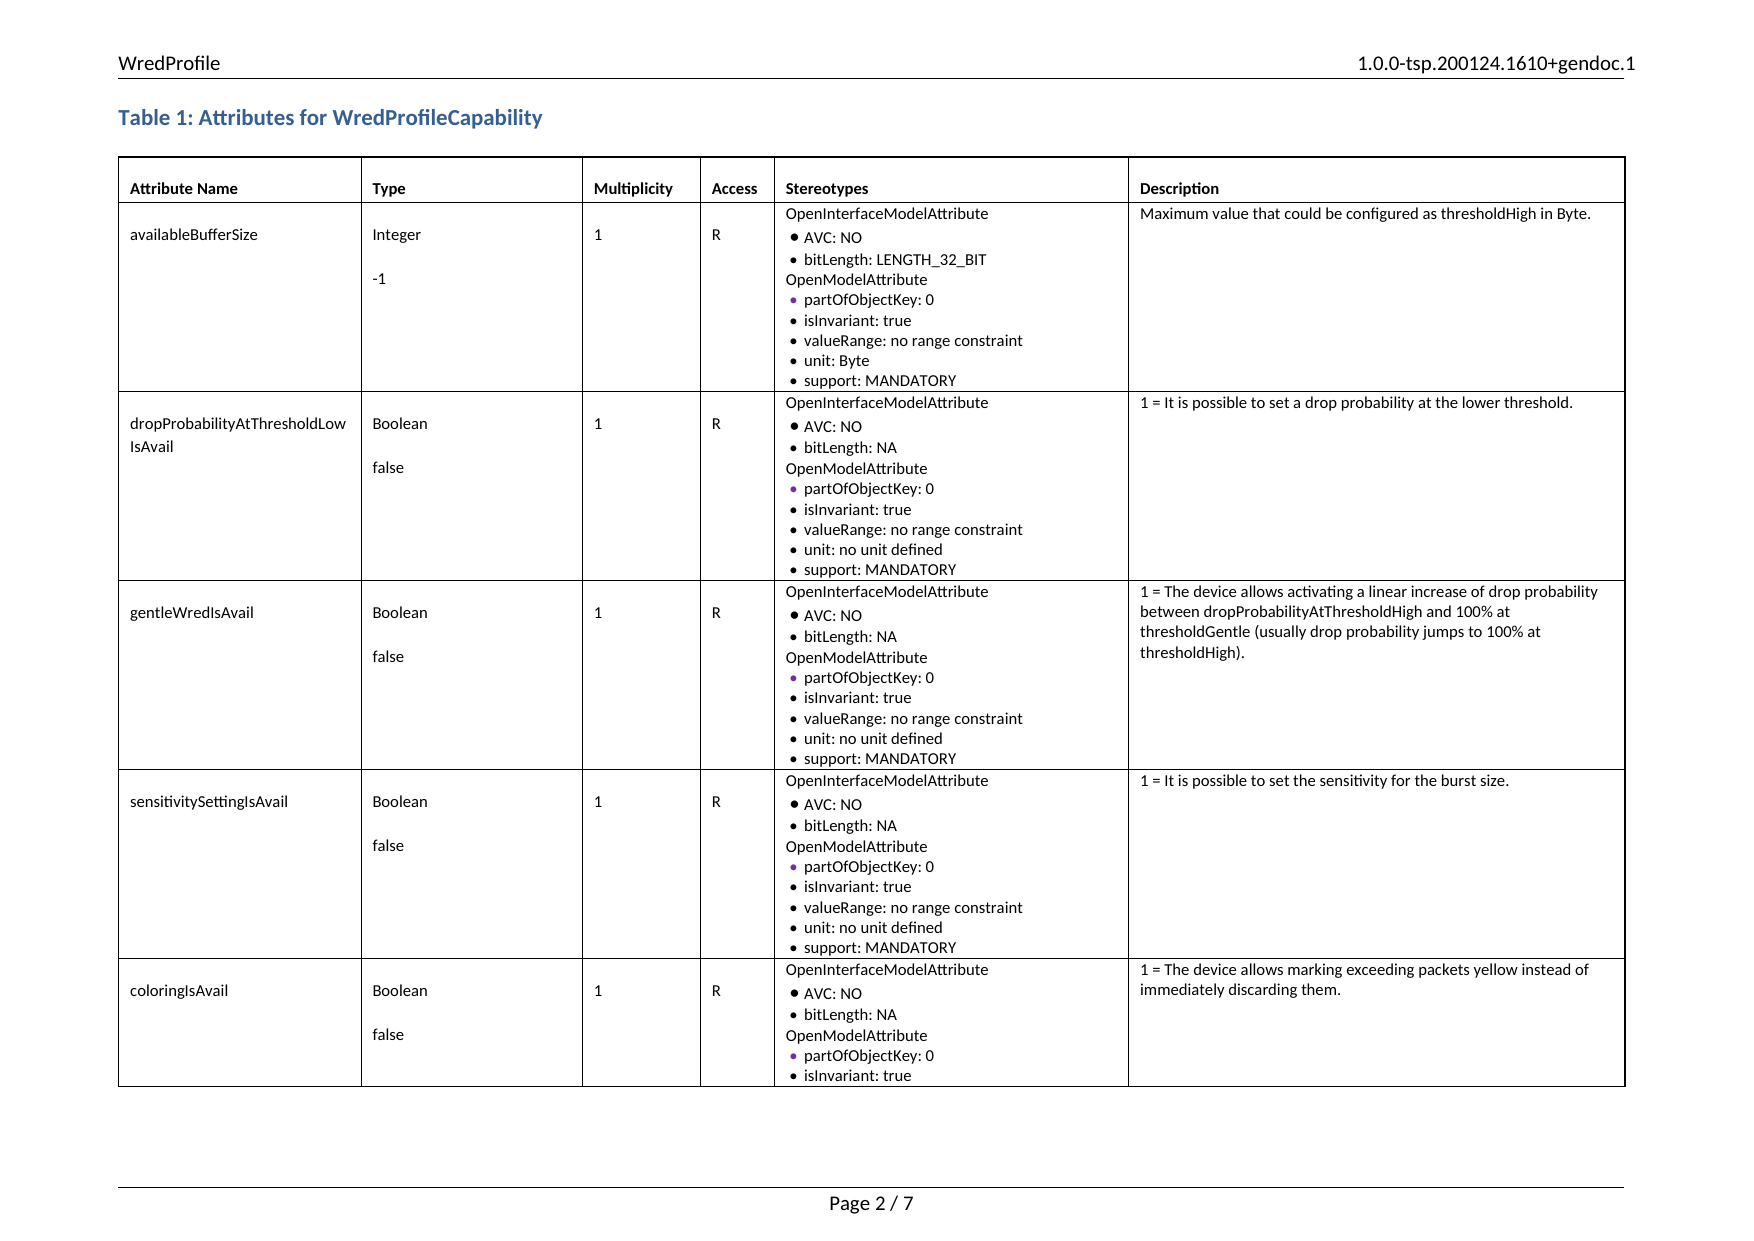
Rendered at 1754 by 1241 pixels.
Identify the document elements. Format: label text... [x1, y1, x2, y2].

table_cell Boolean false [362, 770, 582, 958]
table_cell Boolean false [362, 581, 582, 769]
table_cell 1 [583, 392, 700, 580]
table_header Attribute Name [119, 158, 361, 202]
table_cell gentleWredIsAvail [119, 581, 361, 769]
table_cell sensitivitySettingIsAvail [119, 770, 361, 958]
table_cell Maximum value that could be configured as thresholdHigh in Byte. [1129, 203, 1624, 391]
table_cell 1 [583, 203, 700, 391]
table_cell 1 = The device allows activating a linear increase of drop probability between dropProbabilityAtThresholdHigh and 100% at thresholdGentle (usually drop probability jumps to 100% at thresholdHigh). [1129, 581, 1624, 769]
table_cell R [701, 581, 774, 769]
table_cell R [701, 959, 774, 1086]
table_cell dropProbabilityAtThresholdLowIsAvail [119, 392, 361, 580]
table_cell 1 [583, 581, 700, 769]
table_header Description [1129, 158, 1624, 202]
table_header Multiplicity [583, 158, 700, 202]
table_header Type [362, 158, 582, 202]
table_header Stereotypes [775, 158, 1128, 202]
table_cell R [701, 770, 774, 958]
table_cell 1 = It is possible to set the sensitivity for the burst size. [1129, 770, 1624, 958]
table_cell Boolean false [362, 959, 582, 1086]
table_cell OpenInterfaceModelAttribute • AVC: NO • bitLength: LENGTH_32_BIT OpenModelAttribute • partOfObjectKey: 0 • isInvariant: true • valueRange: no range constraint • unit: Byte • support: MANDATORY [775, 203, 1128, 391]
table_cell 1 = It is possible to set a drop probability at the lower threshold. [1129, 392, 1624, 580]
table_cell 1 [583, 770, 700, 958]
table_cell availableBufferSize [119, 203, 361, 391]
table_header Access [701, 158, 774, 202]
table_cell 1 [583, 959, 700, 1086]
table_cell R [701, 392, 774, 580]
table_cell coloringIsAvail [119, 959, 361, 1086]
text Table 1: Attributes for WredProfileCapability [118, 103, 1624, 131]
table_cell Boolean false [362, 392, 582, 580]
table_cell R [701, 203, 774, 391]
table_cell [1129, 959, 1624, 1086]
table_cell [775, 959, 1128, 1086]
table_cell Integer -1 [362, 203, 582, 391]
